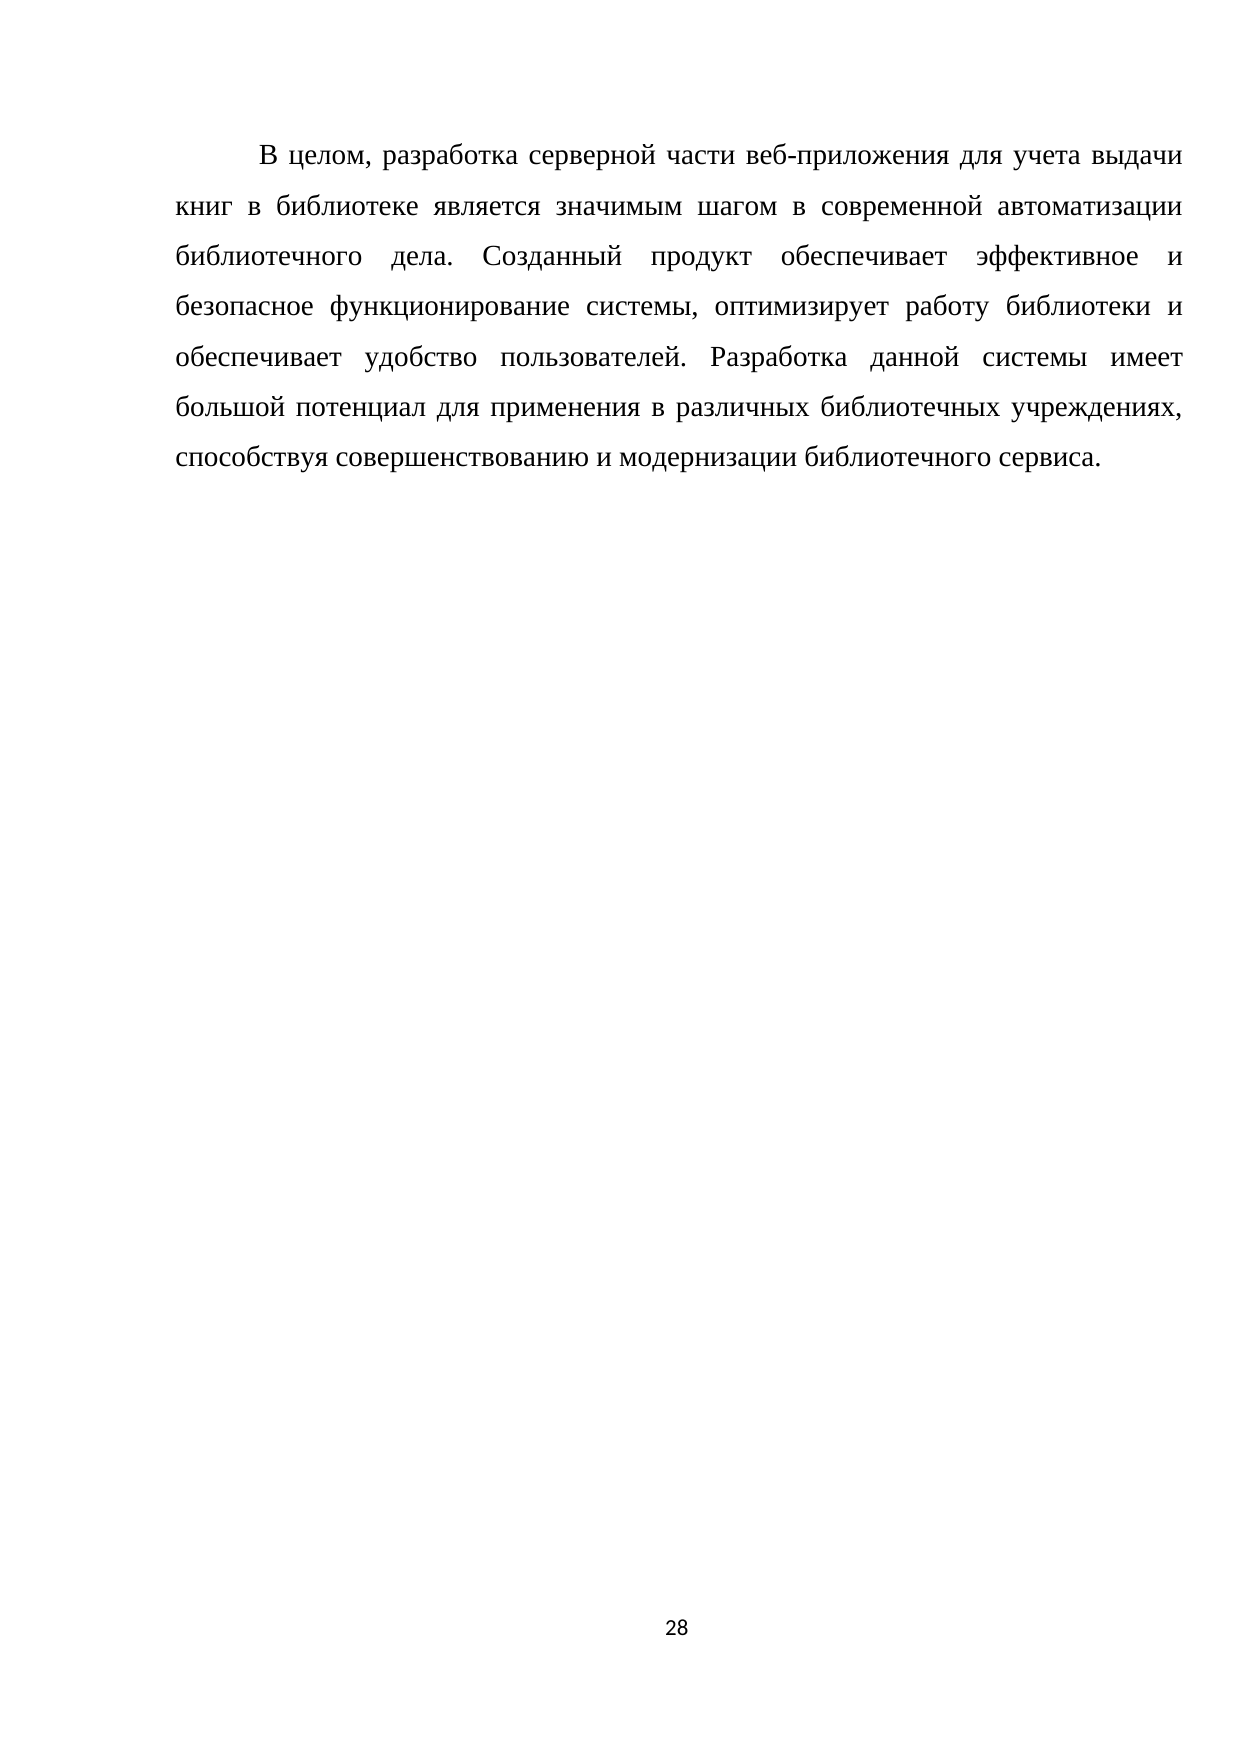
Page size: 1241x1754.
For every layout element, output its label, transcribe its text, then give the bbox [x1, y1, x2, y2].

text В целом, разработка серверной части веб-приложения для учета выдачи книг в библиотеке является значимым шагом в современной автоматизации библиотечного дела. Созданный продукт обеспечивает эффективное и безопасное функционирование системы, оптимизирует работу библиотеки и обеспечивает удобство пользователей. Разработка данной системы имеет большой потенциал для применения в различных библиотечных учреждениях, способствуя совершенствованию и модернизации библиотечного сервиса. [175, 137, 1184, 473]
